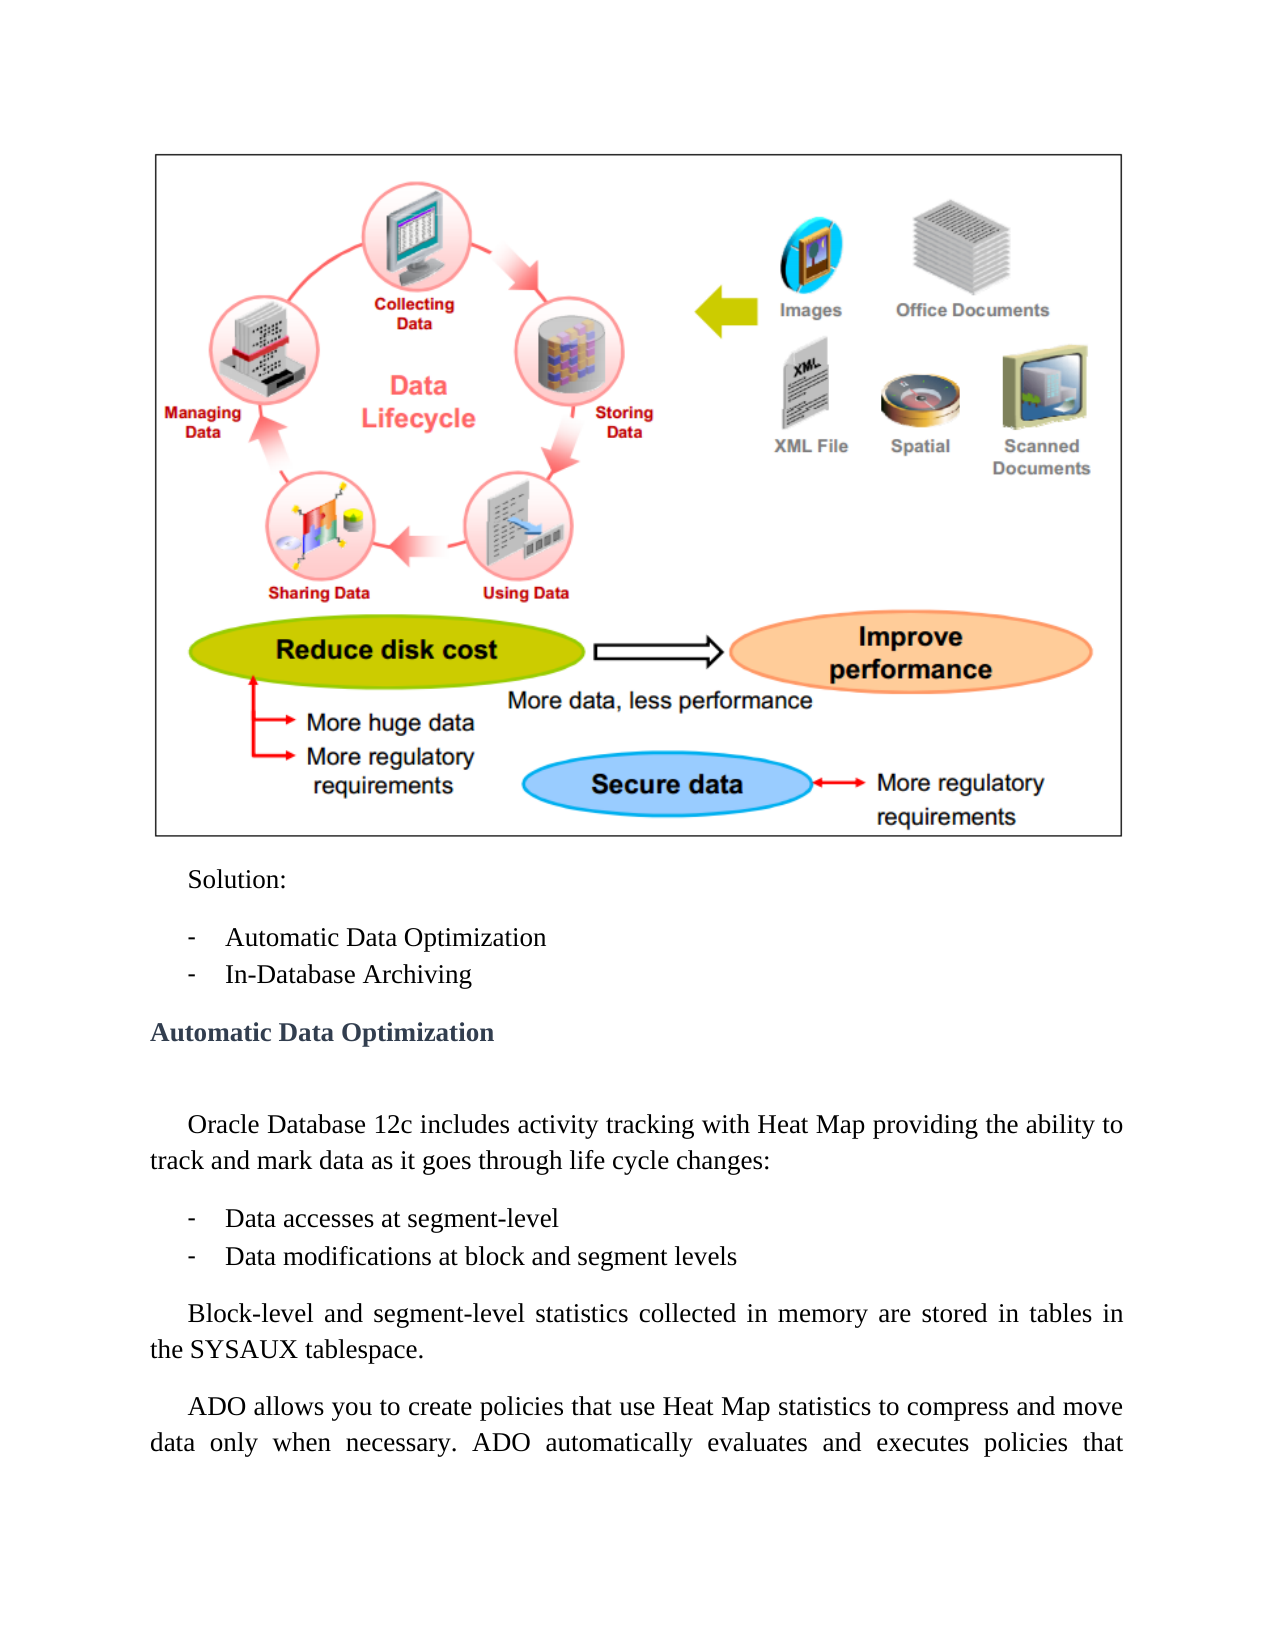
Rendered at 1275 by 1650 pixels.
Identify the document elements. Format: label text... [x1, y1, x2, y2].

list Data modifications at block and segment levels [187, 1239, 1125, 1272]
text Block-level and segment-level statistics collected in memory are stored in tables in the SYSAUX tablespace. [150, 1298, 1125, 1364]
text Oracle Database 12c includes activity tracking with Heat Map providing the ability to track and mark data as it goes through life cycle changes: [150, 1109, 1125, 1176]
list Data accesses at segment-level [187, 1201, 1125, 1234]
list Automatic Data Optimization [187, 920, 1125, 953]
subtitle Automatic Data Optimization [150, 1016, 1125, 1047]
picture [150, 150, 1125, 838]
list In-Database Archiving [187, 958, 1125, 991]
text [150, 1390, 1125, 1457]
text Solution: [150, 863, 1125, 894]
